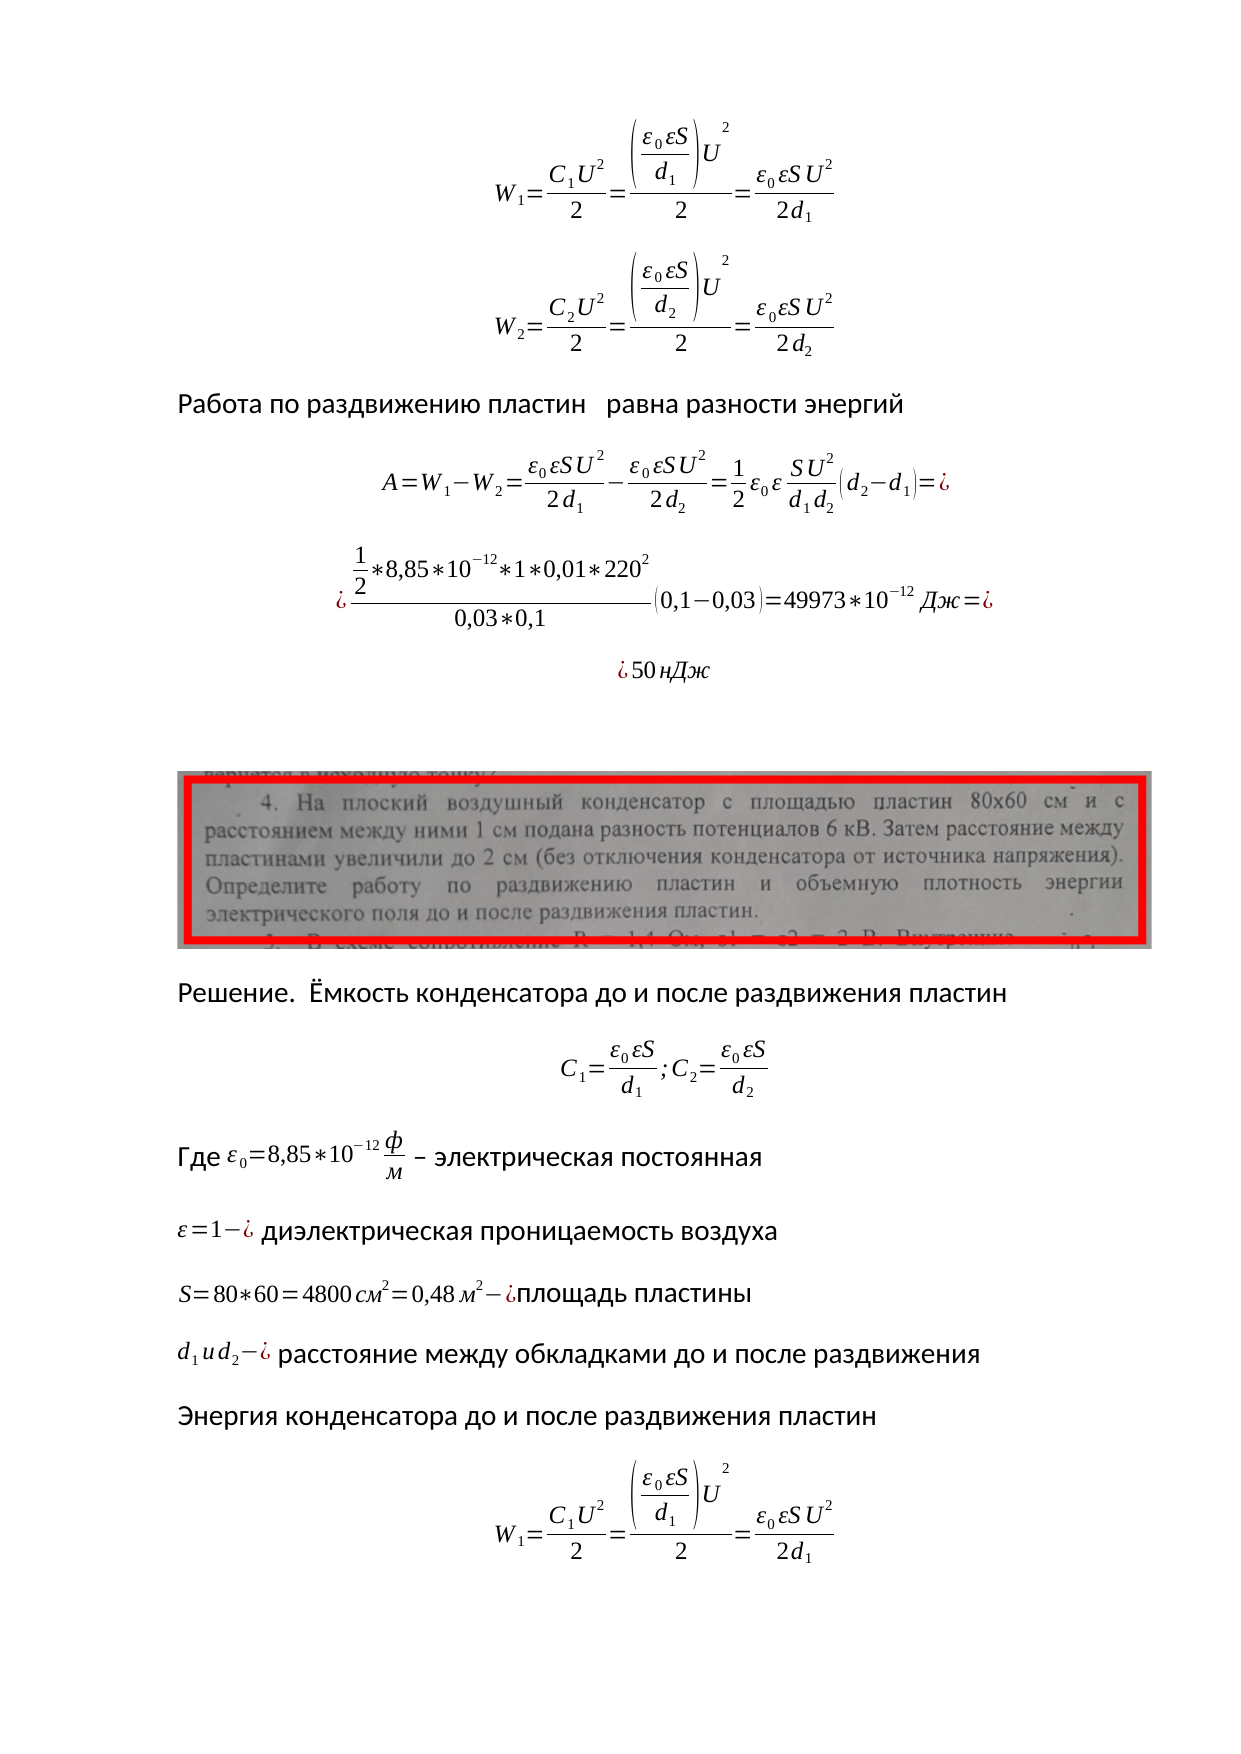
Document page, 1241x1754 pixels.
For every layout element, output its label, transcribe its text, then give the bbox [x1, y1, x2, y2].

text Энергия конденсатора до и после раздвижения пластин [177, 1397, 1152, 1433]
text Решение. Ёмкость конденсатора до и после раздвижения пластин [177, 974, 1152, 1009]
text диэлектрическая проницаемость воздуха [177, 1212, 1152, 1247]
text площадь пластины [177, 1274, 1152, 1309]
text Работа по раздвижению пластин равна разности энергий [177, 385, 1152, 421]
picture [177, 771, 1152, 949]
text Где – электрическая постоянная [177, 1127, 1152, 1186]
text расстояние между обкладками до и после раздвижения [177, 1335, 1152, 1371]
